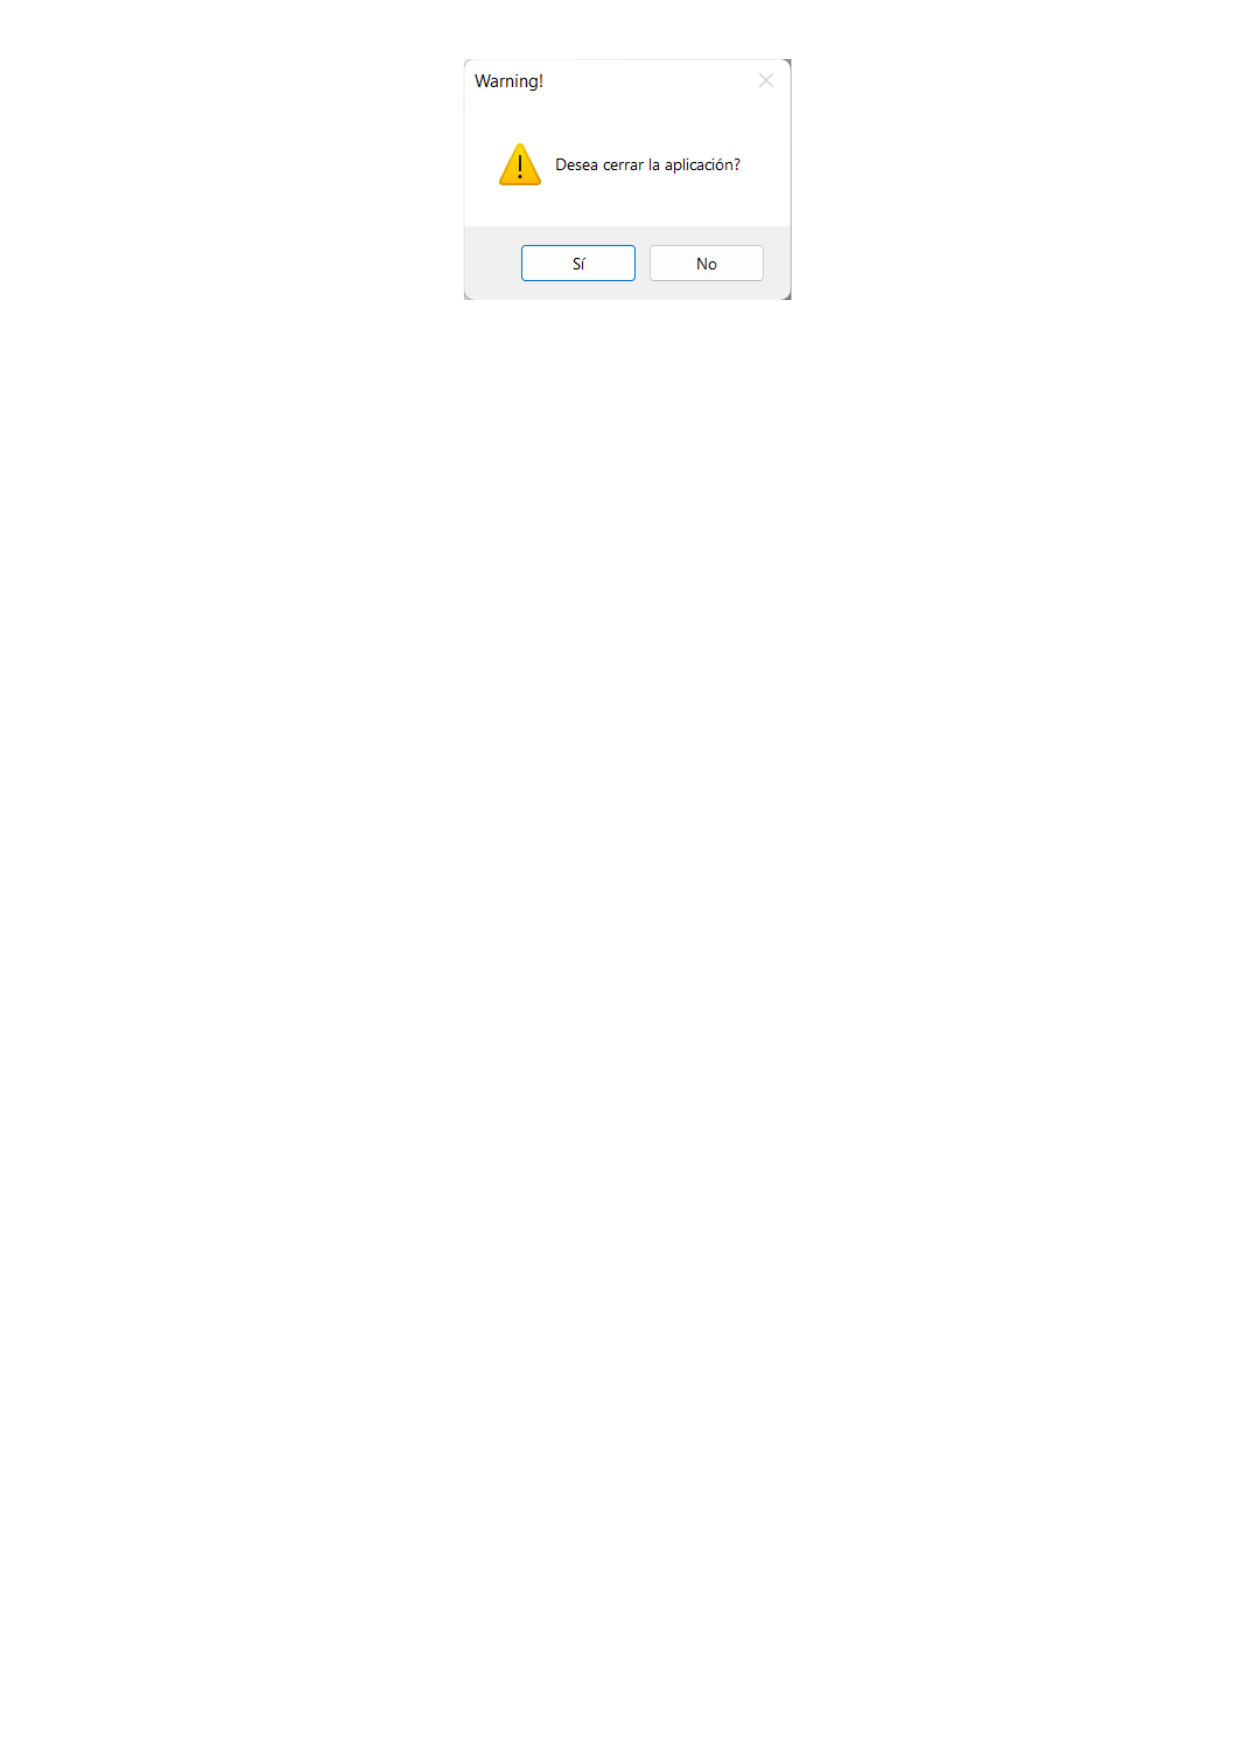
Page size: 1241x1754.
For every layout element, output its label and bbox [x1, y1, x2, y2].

picture [463, 59, 792, 300]
